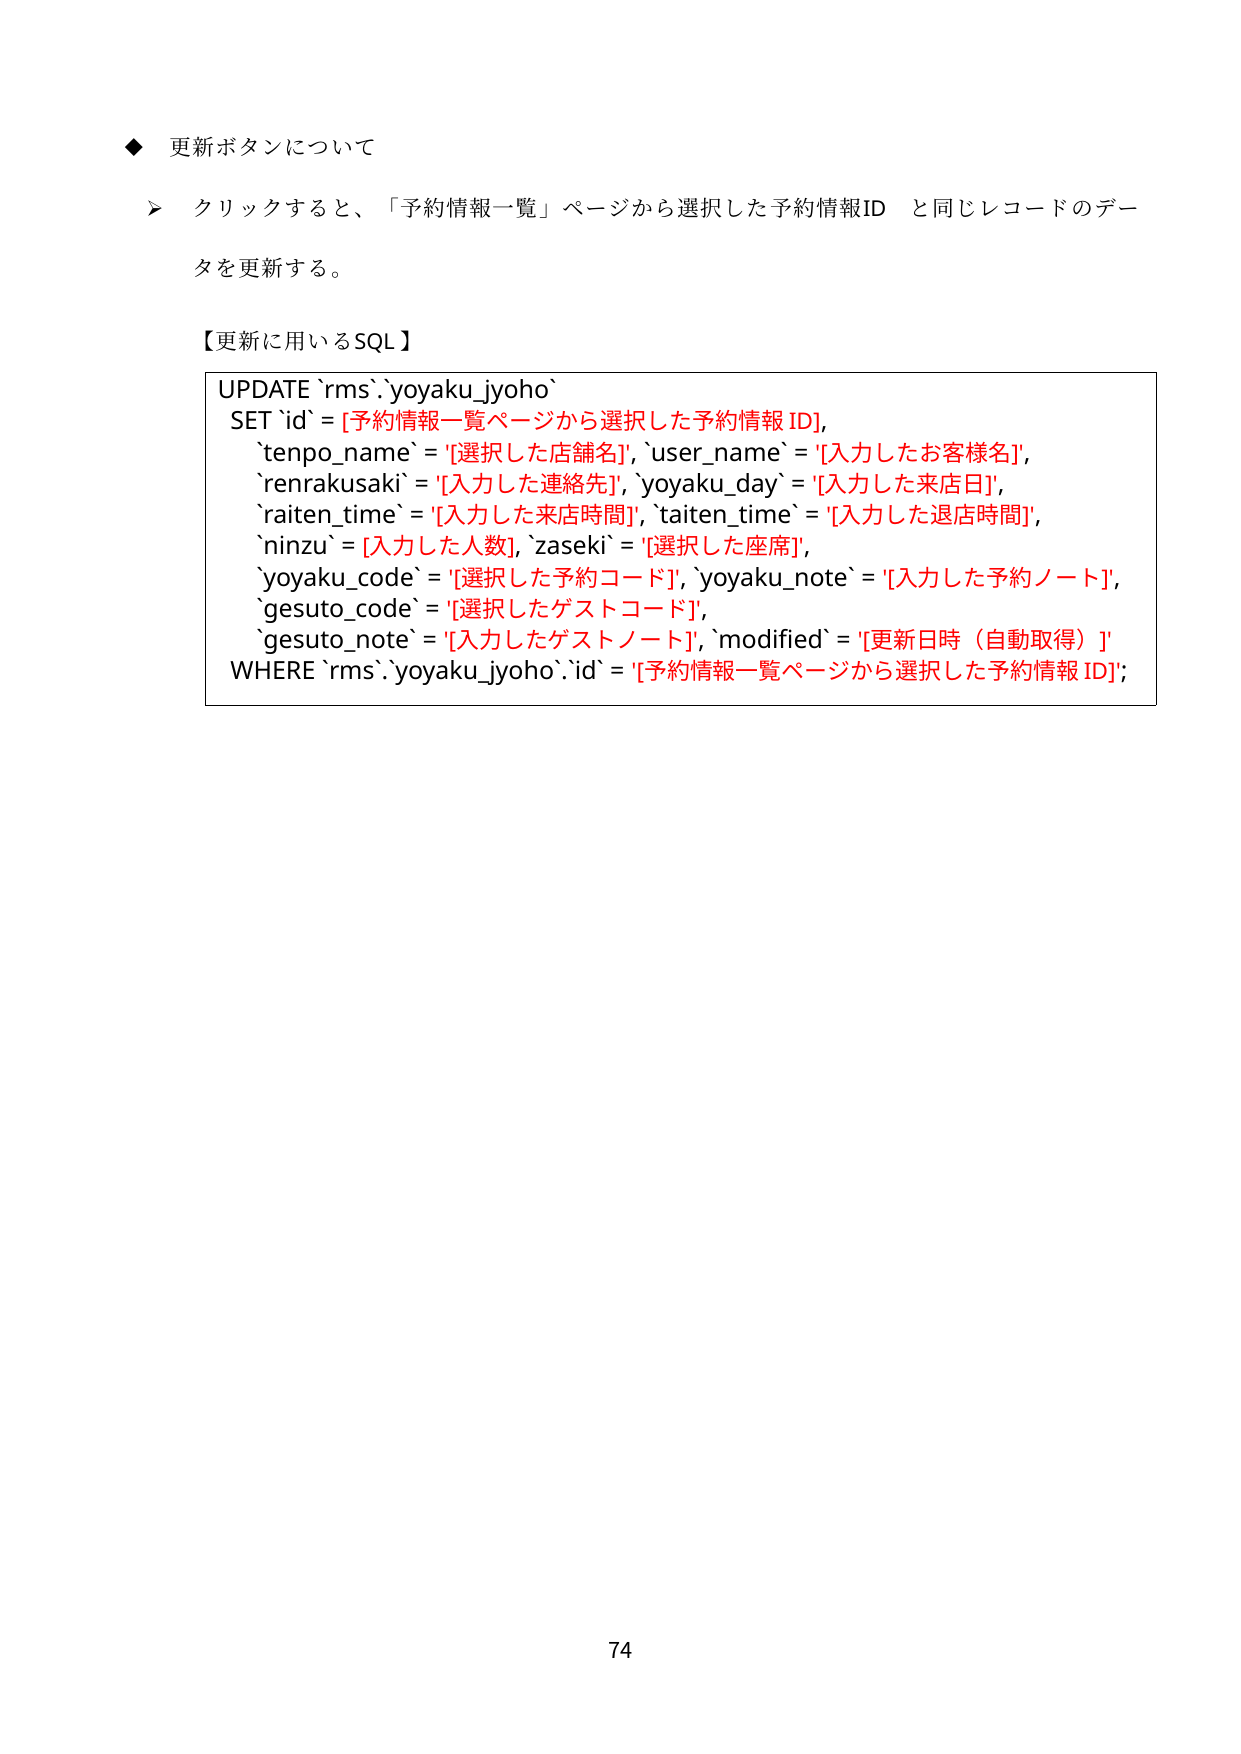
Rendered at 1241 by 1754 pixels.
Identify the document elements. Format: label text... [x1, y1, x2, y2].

text 【更新に用いるSQL】 [188, 310, 1140, 371]
list クリックすると、「予約情報一覧」ページから選択した予約情報IDと同じレコードのデータを更新する。 [143, 176, 1140, 298]
list 更新ボタンについて [120, 116, 1140, 176]
